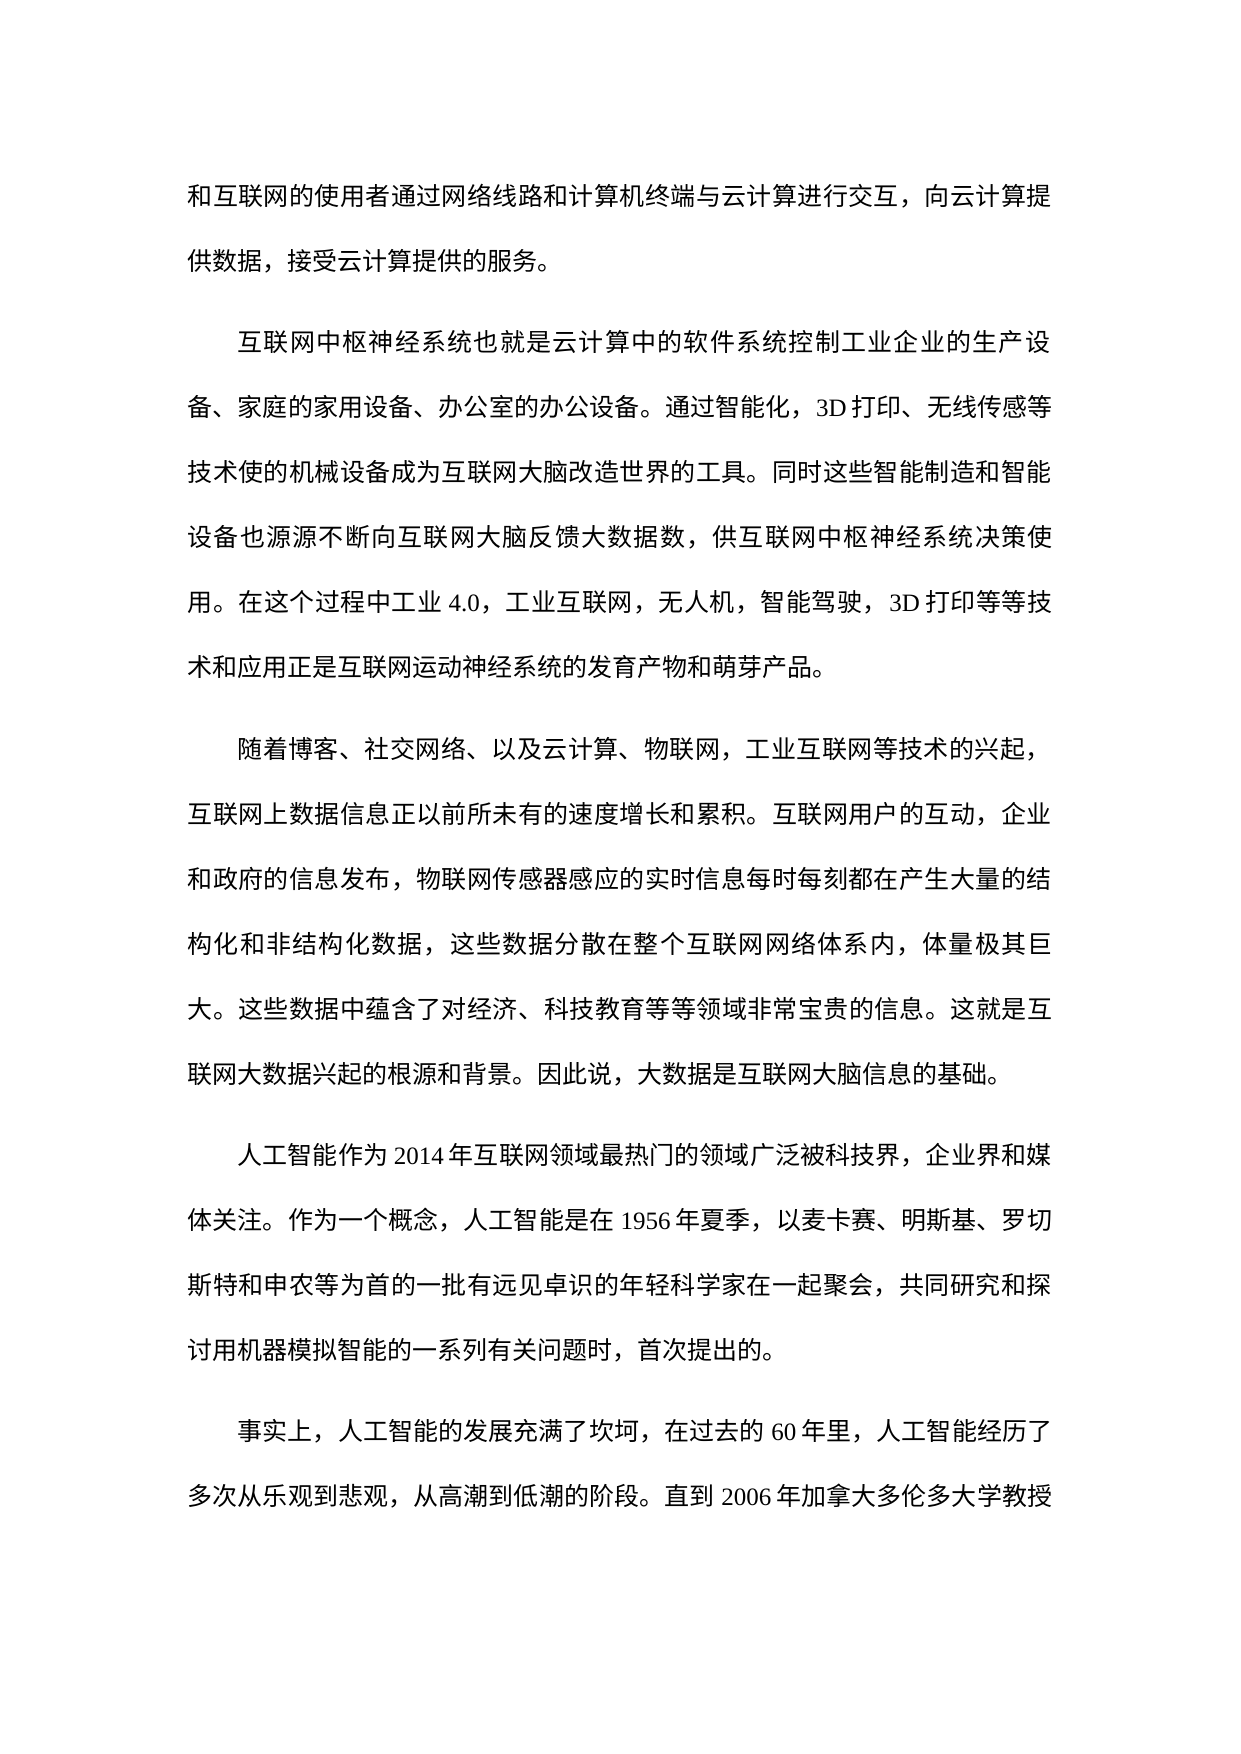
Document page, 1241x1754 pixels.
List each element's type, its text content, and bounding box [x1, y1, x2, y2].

text 互联网中枢神经系统也就是云计算中的软件系统控制工业企业的生产设备、家庭的家用设备、办公室的办公设备。通过智能化，3D打印、无线传感等技术使的机械设备成为互联网大脑改造世界的工具。同时这些智能制造和智能设备也源源不断向互联网大脑反馈大数据数，供互联网中枢神经系统决策使用。在这个过程中工业4.0，工业互联网，无人机，智能驾驶，3D打印等等技术和应用正是互联网运动神经系统的发育产物和萌芽产品。 [187, 308, 1053, 698]
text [187, 162, 1053, 292]
text 随着博客、社交网络、以及云计算、物联网，工业互联网等技术的兴起，互联网上数据信息正以前所未有的速度增长和累积。互联网用户的互动，企业和政府的信息发布，物联网传感器感应的实时信息每时每刻都在产生大量的结构化和非结构化数据，这些数据分散在整个互联网网络体系内，体量极其巨大。这些数据中蕴含了对经济、科技教育等等领域非常宝贵的信息。这就是互联网大数据兴起的根源和背景。因此说，大数据是互联网大脑信息的基础。 [187, 715, 1053, 1105]
text 人工智能作为2014年互联网领域最热门的领域广泛被科技界，企业界和媒体关注。作为一个概念，人工智能是在1956年夏季，以麦卡赛、明斯基、罗切斯特和申农等为首的一批有远见卓识的年轻科学家在一起聚会，共同研究和探讨用机器模拟智能的一系列有关问题时，首次提出的。 [187, 1121, 1053, 1381]
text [187, 1397, 1053, 1527]
